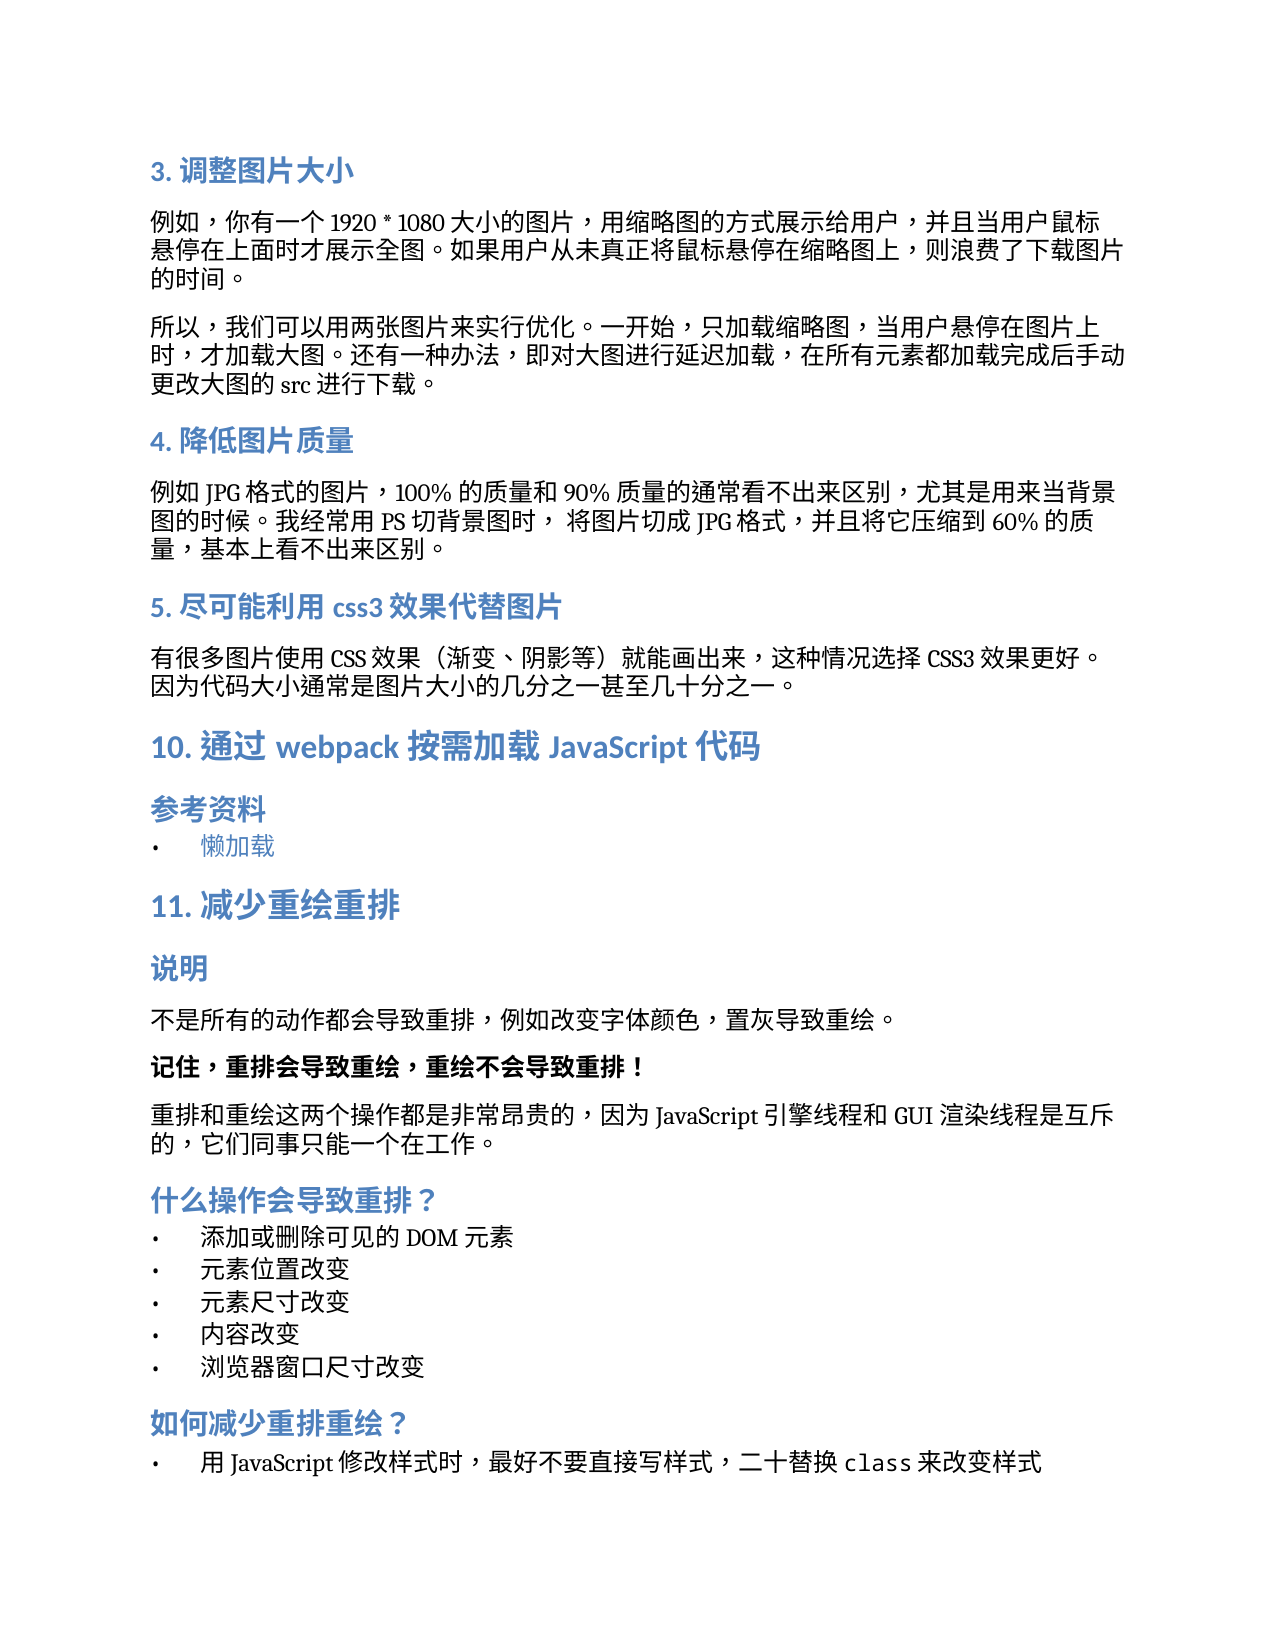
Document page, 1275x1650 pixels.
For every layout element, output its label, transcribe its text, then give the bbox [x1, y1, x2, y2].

text 有很多图片使用 CSS 效果（渐变、阴影等）就能画出来，这种情况选择 CSS3 效果更好。因为代码大小通常是图片大小的几分之一甚至几十分之一。 [150, 644, 1125, 702]
list 浏览器窗口尺寸改变 [150, 1353, 1125, 1382]
list 用 JavaScript 修改样式时，最好不要直接写样式，二十替换class来改变样式 [150, 1447, 1125, 1478]
text 所以，我们可以用两张图片来实行优化。一开始，只加载缩略图，当用户悬停在图片上时，才加载大图。还有一种办法，即对大图进行延迟加载，在所有元素都加载完成后手动更改大图的 src 进行下载。 [150, 313, 1125, 400]
list 元素位置改变 [150, 1256, 1125, 1285]
subtitle 5. 尽可能利用 css3 效果代替图片 [150, 586, 1125, 626]
subtitle 10. 通过 webpack 按需加载 JavaScript 代码 [150, 723, 1125, 768]
subtitle 4. 降低图片质量 [150, 421, 1125, 460]
subtitle 11. 减少重绘重排 [150, 882, 1125, 927]
subtitle 说明 [150, 948, 1125, 988]
list 内容改变 [150, 1321, 1125, 1350]
text 例如 JPG 格式的图片，100% 的质量和 90% 质量的通常看不出来区别，尤其是用来当背景图的时候。我经常用 PS 切背景图时， 将图片切成 JPG 格式，并且将它压缩到 60% 的质量，基本上看不出来区别。 [150, 479, 1125, 565]
text 不是所有的动作都会导致重排，例如改变字体颜色，置灰导致重绘。 [150, 1007, 1125, 1036]
text 重排和重绘这两个操作都是非常昂贵的，因为 JavaScript 引擎线程和 GUI 渲染线程是互斥的，它们同事只能一个在工作。 [150, 1102, 1125, 1159]
text 记住，重排会导致重绘，重绘不会导致重排！ [150, 1054, 1125, 1083]
subtitle 如何减少重排重绘？ [150, 1403, 1125, 1443]
subtitle 3. 调整图片大小 [150, 150, 1125, 190]
list 添加或删除可见的 DOM 元素 [150, 1223, 1125, 1252]
subtitle 什么操作会导致重排？ [150, 1180, 1125, 1220]
subtitle 参考资料 [150, 789, 1125, 829]
list 元素尺寸改变 [150, 1288, 1125, 1317]
text 例如，你有一个 1920 * 1080 大小的图片，用缩略图的方式展示给用户，并且当用户鼠标悬停在上面时才展示全图。如果用户从未真正将鼠标悬停在缩略图上，则浪费了下载图片的时间。 [150, 208, 1125, 295]
list 懒加载 [150, 832, 1125, 861]
